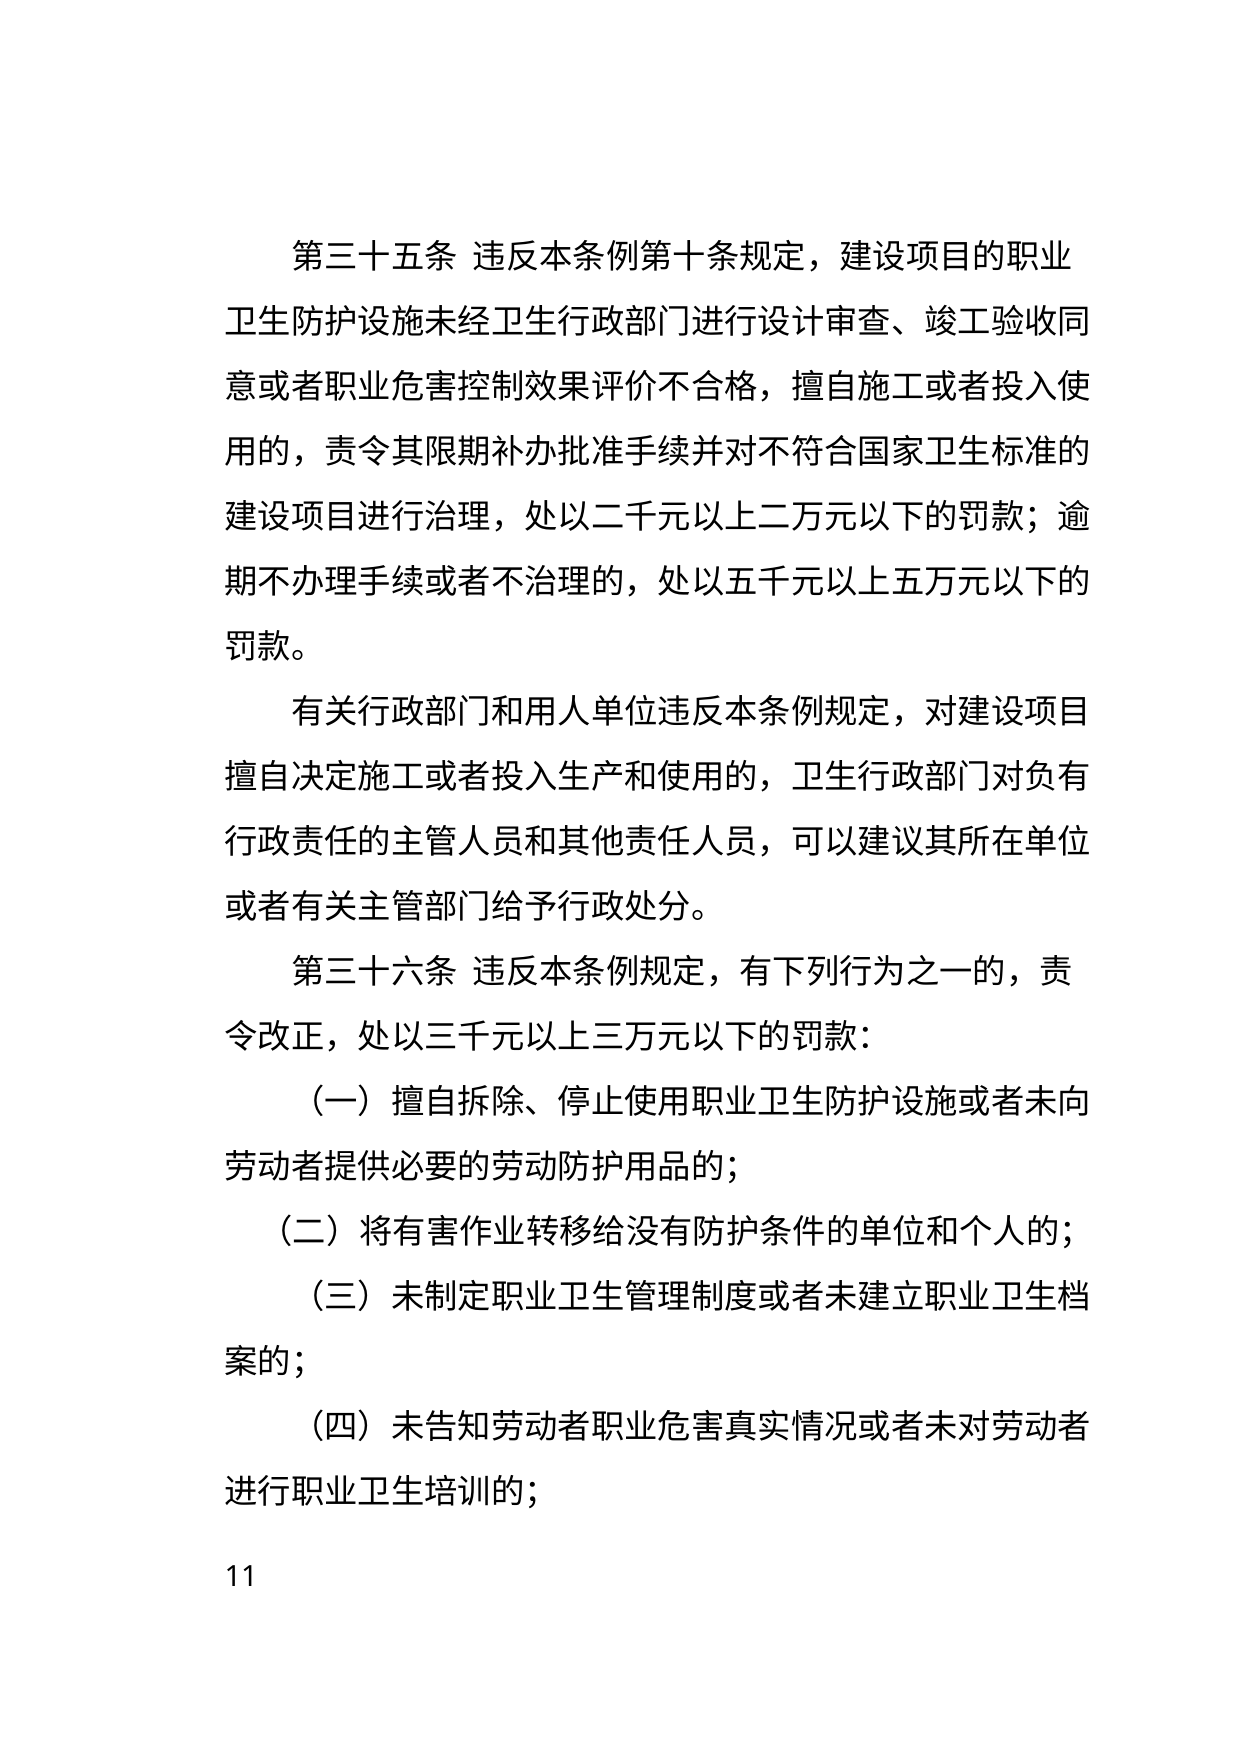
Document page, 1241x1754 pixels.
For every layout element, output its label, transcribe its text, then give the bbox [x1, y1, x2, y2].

text （二）将有害作业转移给没有防护条件的单位和个人的； [224, 1196, 1093, 1261]
text （四）未告知劳动者职业危害真实情况或者未对劳动者进行职业卫生培训的； [224, 1391, 1093, 1521]
text 有关行政部门和用人单位违反本条例规定，对建设项目擅自决定施工或者投入生产和使用的，卫生行政部门对负有行政责任的主管人员和其他责任人员，可以建议其所在单位或者有关主管部门给予行政处分。 [224, 676, 1093, 936]
text 第三十五条 违反本条例第十条规定，建设项目的职业卫生防护设施未经卫生行政部门进行设计审查、竣工验收同意或者职业危害控制效果评价不合格，擅自施工或者投入使用的，责令其限期补办批准手续并对不符合国家卫生标准的建设项目进行治理，处以二千元以上二万元以下的罚款；逾期不办理手续或者不治理的，处以五千元以上五万元以下的罚款。 [224, 221, 1093, 676]
text （一）擅自拆除、停止使用职业卫生防护设施或者未向劳动者提供必要的劳动防护用品的； [224, 1066, 1093, 1196]
text （三）未制定职业卫生管理制度或者未建立职业卫生档案的； [224, 1261, 1093, 1391]
text 第三十六条 违反本条例规定，有下列行为之一的，责令改正，处以三千元以上三万元以下的罚款： [224, 936, 1093, 1066]
